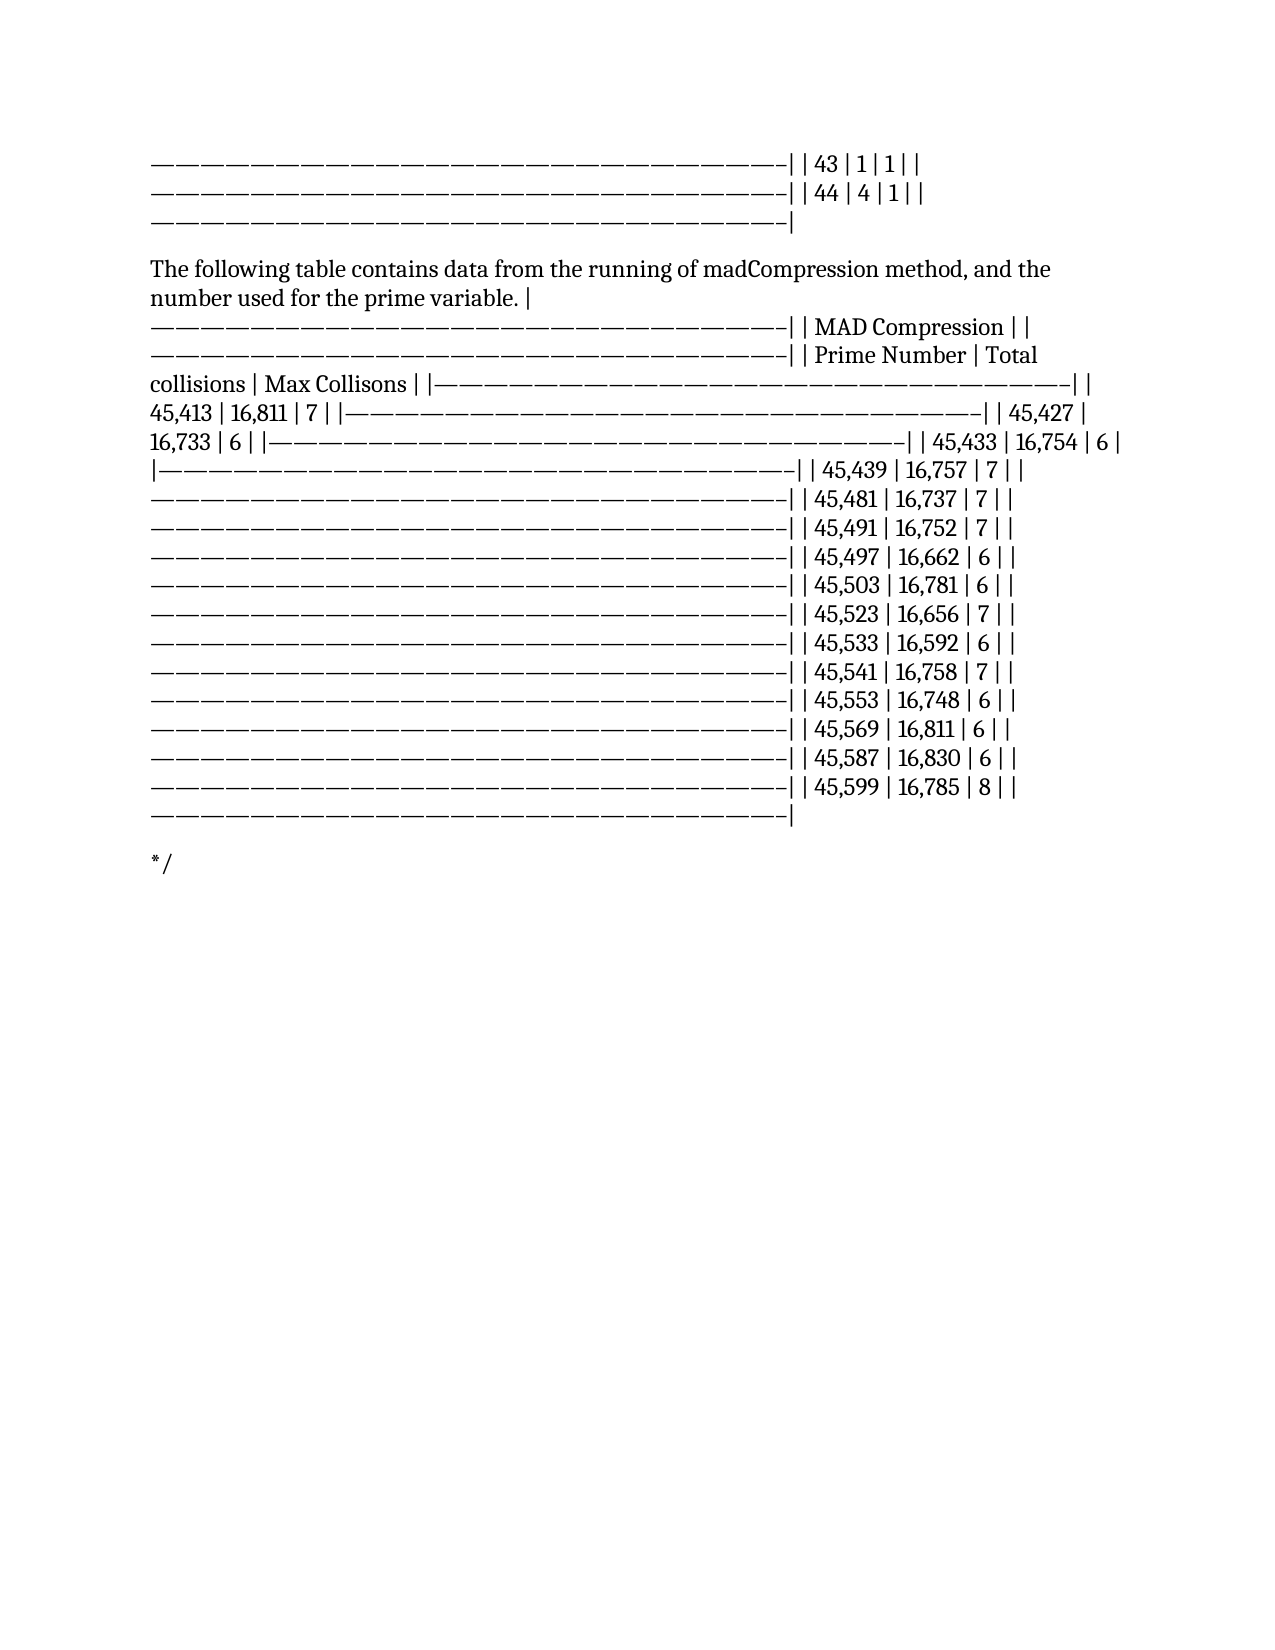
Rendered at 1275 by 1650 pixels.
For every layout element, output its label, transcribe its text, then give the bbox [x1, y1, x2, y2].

text */ [150, 849, 1125, 877]
text The following table contains data from the running of madCompression method, and the number used for the prime variable. |—————————————————————————–| | MAD Compression | |—————————————————————————–| | Prime Number | Total collisions | Max Collisons | |—————————————————————————–| | 45,413 | 16,811 | 7 | |—————————————————————————–| | 45,427 | 16,733 | 6 | |—————————————————————————–| | 45,433 | 16,754 | 6 | |—————————————————————————–| | 45,439 | 16,757 | 7 | |—————————————————————————–| | 45,481 | 16,737 | 7 | |—————————————————————————–| | 45,491 | 16,752 | 7 | |—————————————————————————–| | 45,497 | 16,662 | 6 | |—————————————————————————–| | 45,503 | 16,781 | 6 | |—————————————————————————–| | 45,523 | 16,656 | 7 | |—————————————————————————–| | 45,533 | 16,592 | 6 | |—————————————————————————–| | 45,541 | 16,758 | 7 | |—————————————————————————–| | 45,553 | 16,748 | 6 | |—————————————————————————–| | 45,569 | 16,811 | 6 | |—————————————————————————–| | 45,587 | 16,830 | 6 | |—————————————————————————–| | 45,599 | 16,785 | 8 | |—————————————————————————–| [150, 255, 1125, 830]
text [150, 150, 1125, 236]
